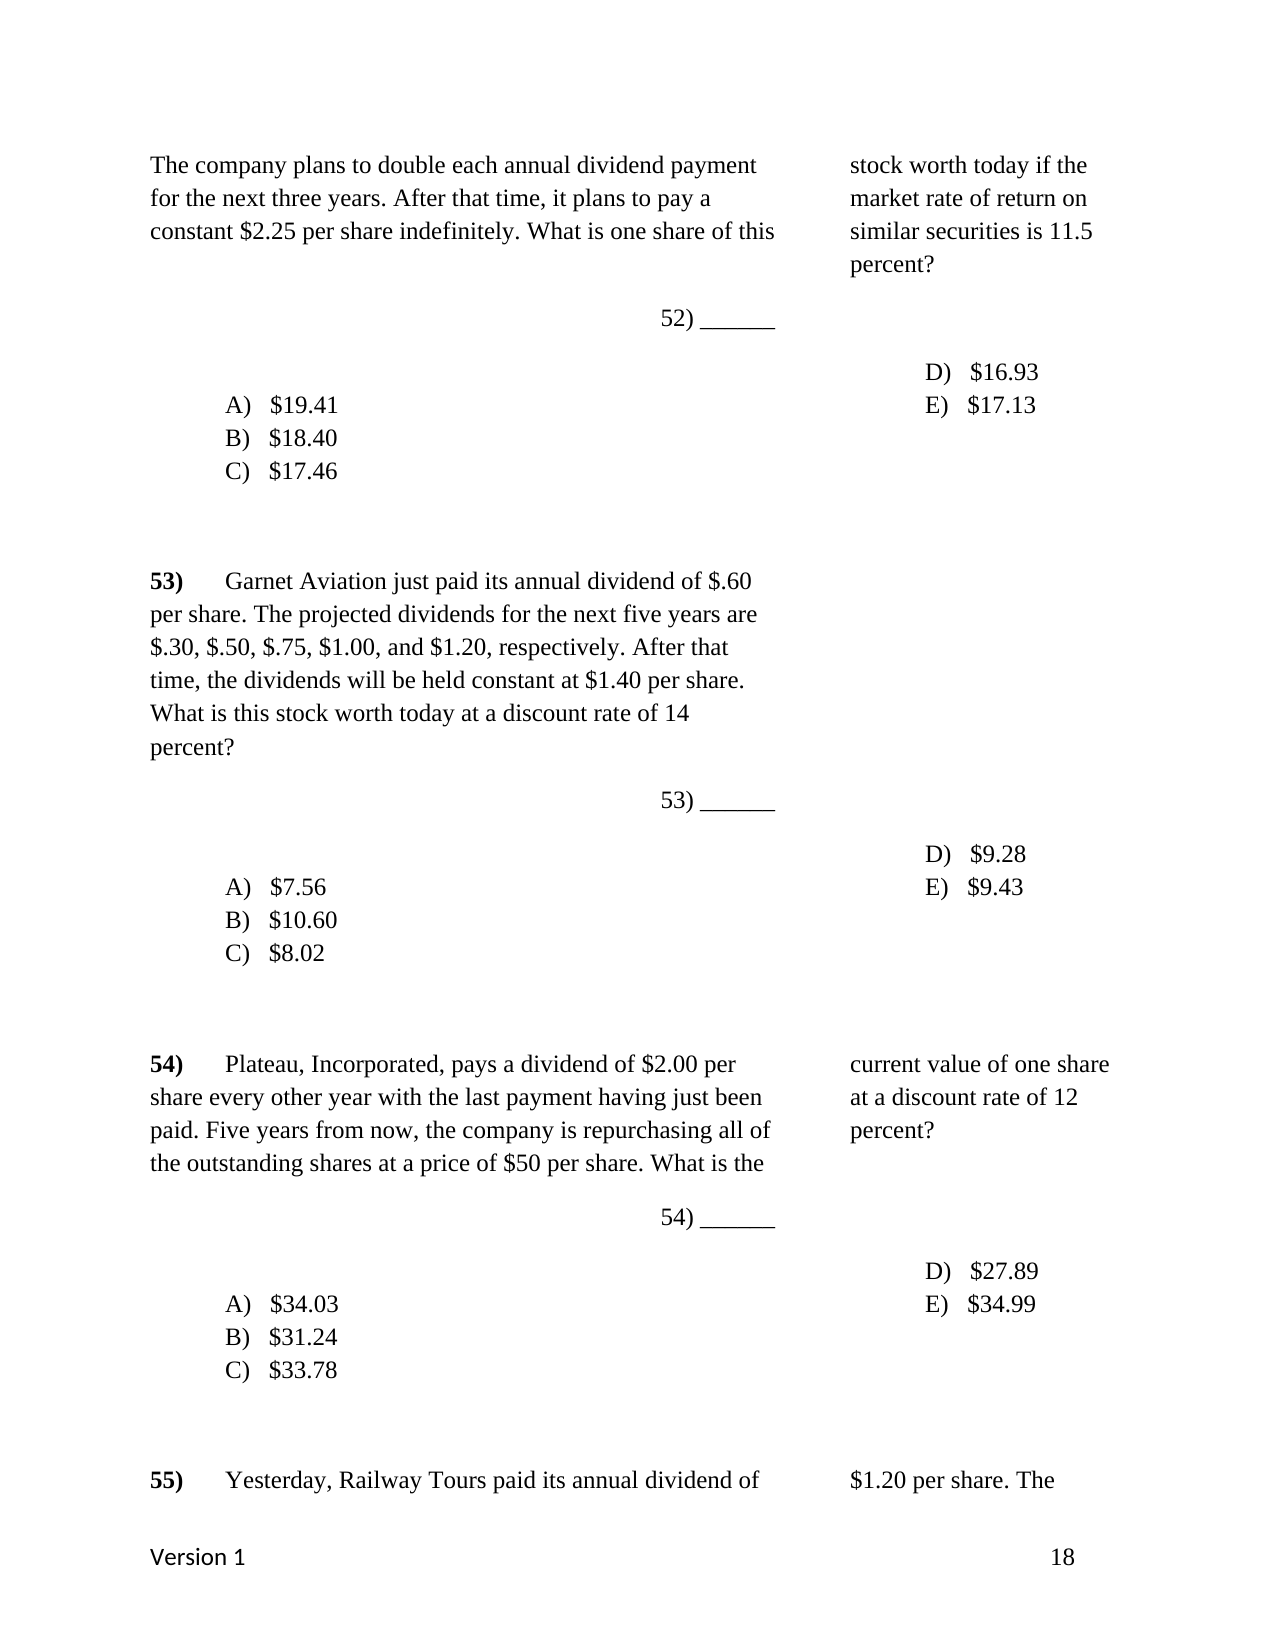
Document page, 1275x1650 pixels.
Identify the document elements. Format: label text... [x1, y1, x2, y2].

text A) $7.56 B) $10.60 C) $8.02 D) $9.28 E) $9.43 [150, 839, 775, 967]
text 52) ______ [150, 303, 775, 332]
text 54) Plateau, Incorporated, pays a dividend of $2.00 per share every other year with the last payment having just been paid. Five years from now, the company is repurchasing all of the outstanding shares at a price of $50 per share. What is the current value of one share at a discount rate of 12 percent? [150, 1049, 775, 1177]
text A) $34.03 B) $31.24 C) $33.78 D) $27.89 E) $34.99 [850, 1256, 1125, 1351]
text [850, 150, 1125, 278]
text A) $34.03 B) $31.24 C) $33.78 D) $27.89 E) $34.99 [150, 1256, 775, 1383]
text 54) ______ [150, 1202, 775, 1231]
text A) $7.56 B) $10.60 C) $8.02 D) $9.28 E) $9.43 [850, 839, 1125, 934]
text A) $19.41 B) $18.40 C) $17.46 D) $16.93 E) $17.13 [150, 357, 775, 484]
text 54) Plateau, Incorporated, pays a dividend of $2.00 per share every other year with the last payment having just been paid. Five years from now, the company is repurchasing all of the outstanding shares at a price of $50 per share. What is the current value of one share at a discount rate of 12 percent? [850, 1049, 1125, 1144]
text 53) ______ [150, 785, 775, 814]
text A) $19.41 B) $18.40 C) $17.46 D) $16.93 E) $17.13 [850, 357, 1125, 452]
text 53) Garnet Aviation just paid its annual dividend of $.60 per share. The projected dividends for the next five years are $.30, $.50, $.75, $1.00, and $1.20, respectively. After that time, the dividends will be held constant at $1.40 per share. What is this stock worth today at a discount rate of 14 percent? [150, 566, 775, 760]
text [150, 1465, 775, 1494]
